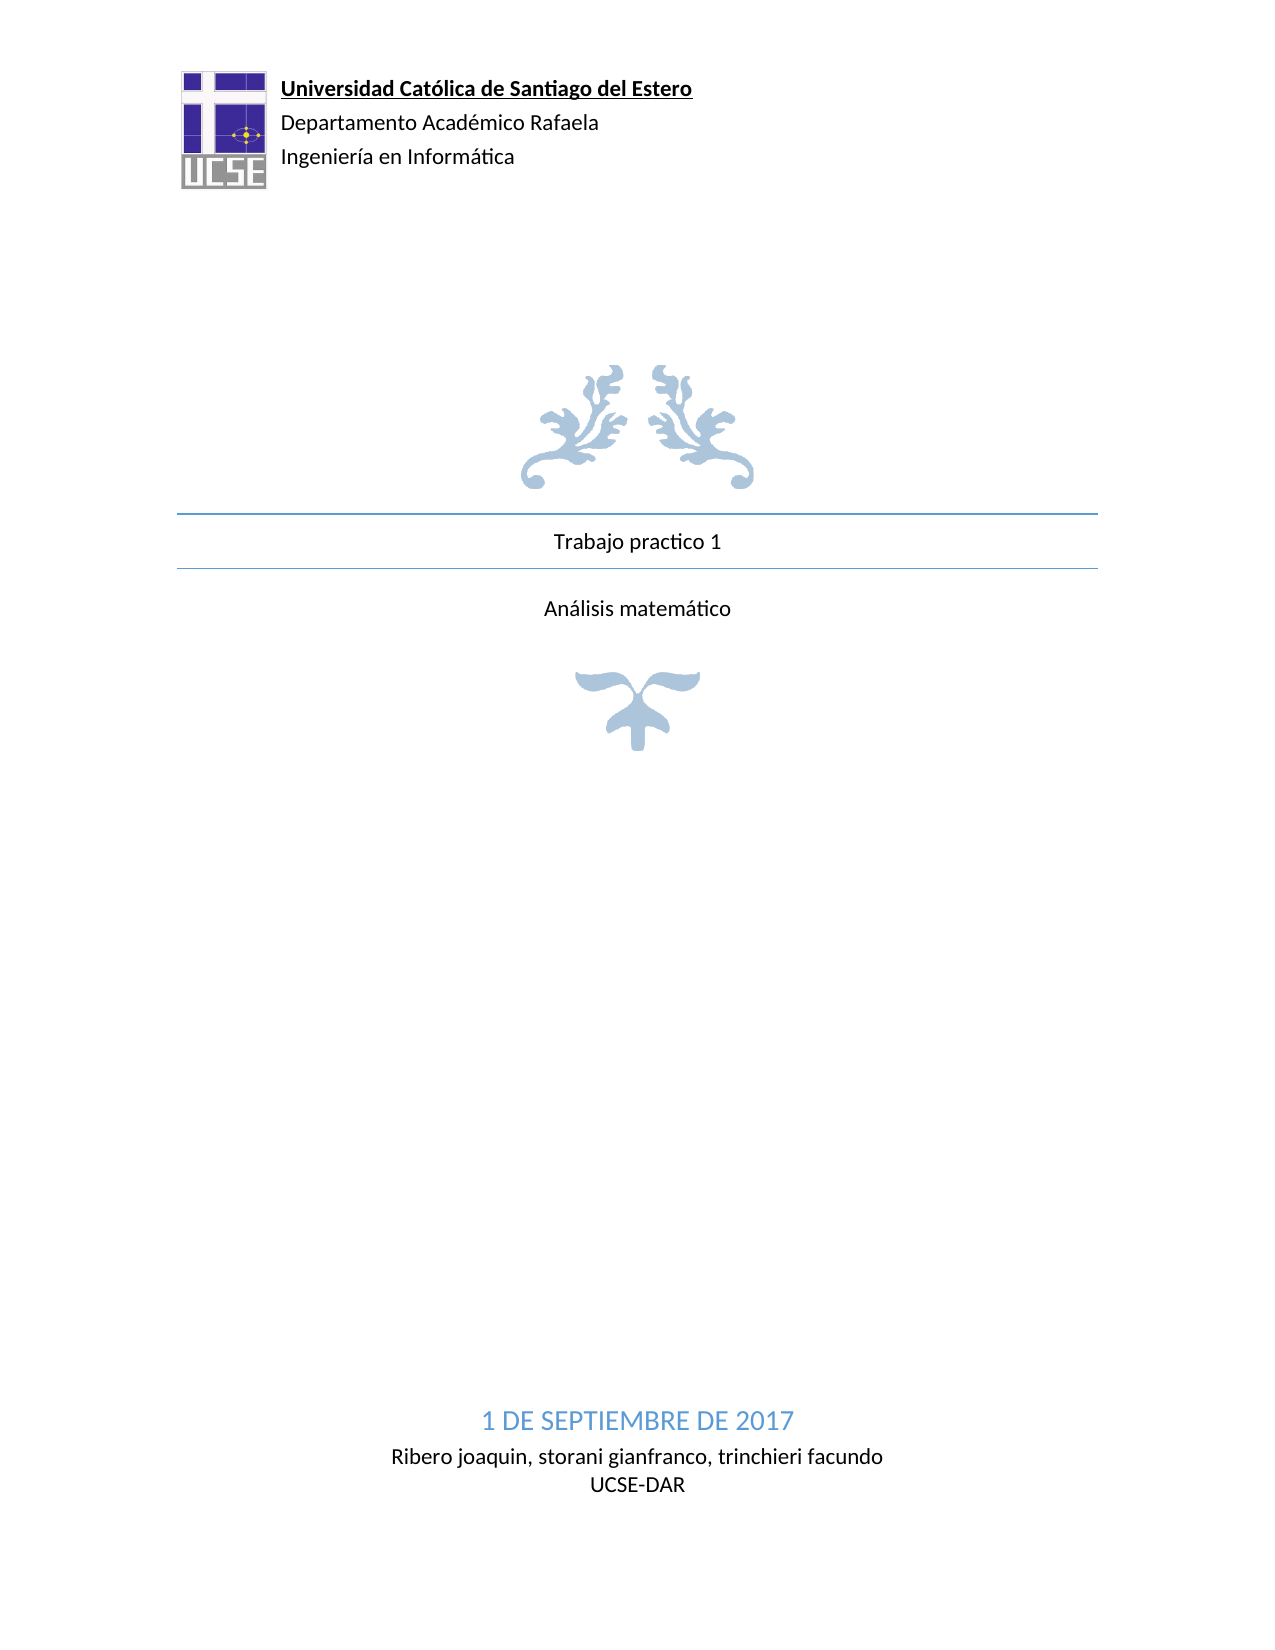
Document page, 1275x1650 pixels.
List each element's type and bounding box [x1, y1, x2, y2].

picture [181, 71, 269, 191]
